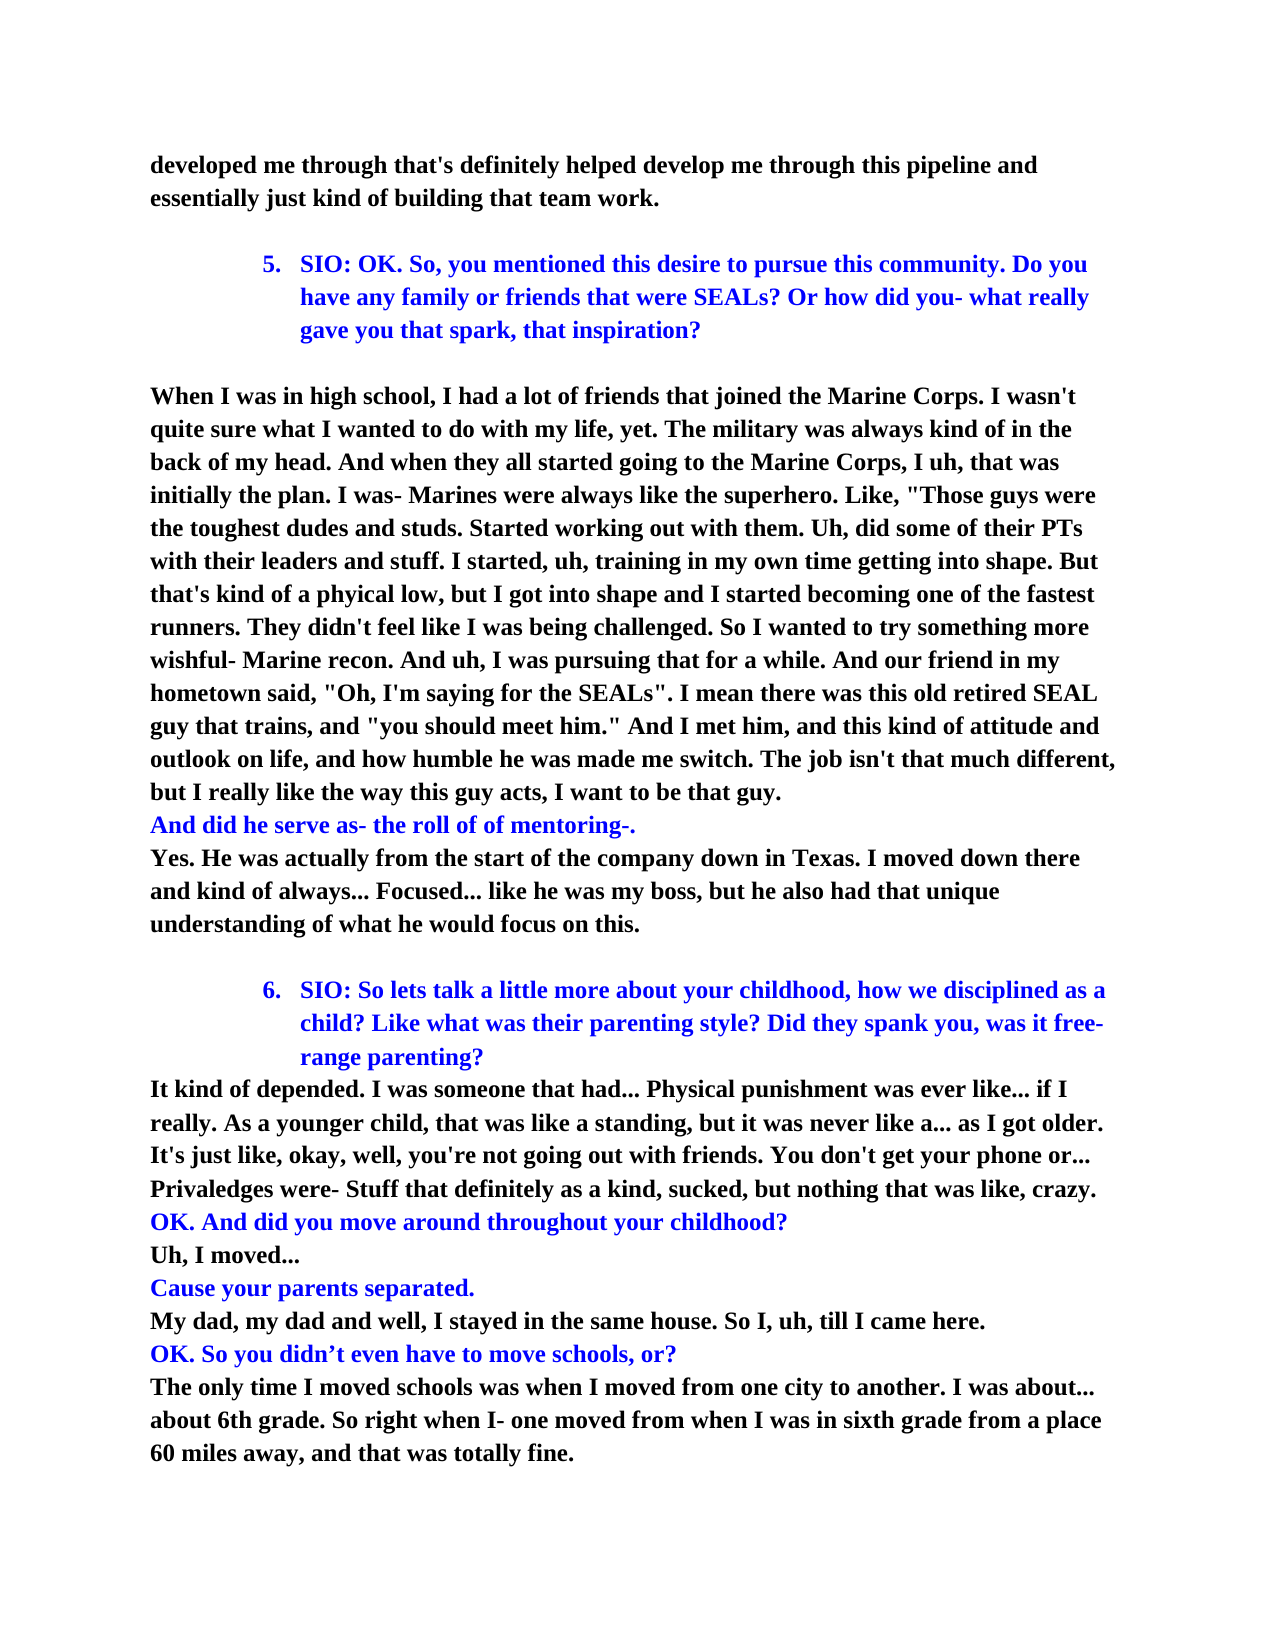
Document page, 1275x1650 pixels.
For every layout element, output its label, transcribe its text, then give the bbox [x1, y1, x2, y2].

text It kind of depended. I was someone that had... Physical punishment was ever like... if I really. As a younger child, that was like a standing, but it was never like a... as I got older. It's just like, okay, well, you're not going out with friends. You don't get your phone or... Privaledges were- Stuff that definitely as a kind, sucked, but nothing that was like, crazy. [150, 1074, 1125, 1202]
text My dad, my dad and well, I stayed in the same house. So I, uh, till I came here. [150, 1306, 1125, 1334]
text OK. So you didn’t even have to move schools, or? [150, 1339, 1125, 1367]
text The only time I moved schools was when I moved from one city to another. I was about... about 6th grade. So right when I- one moved from when I was in sixth grade from a place 60 miles away, and that was totally fine. [150, 1372, 1125, 1467]
text OK. And did you move around throughout your childhood? [150, 1207, 1125, 1235]
text Cause your parents separated. [150, 1273, 1125, 1301]
list SIO: So lets talk a little more about your childhood, how we disciplined as a child? Like what was their parenting style? Did they spank you, was it free-range parenting? [262, 976, 1125, 1070]
text And did he serve as- the roll of of mentoring-. [150, 810, 1125, 839]
text Uh, I moved... [150, 1240, 1125, 1268]
text Yes. He was actually from the start of the company down in Texas. I moved down there and kind of always... Focused... like he was my boss, but he also had that unique understanding of what he would focus on this. [150, 843, 1125, 938]
list SIO: OK. So, you mentioned this desire to pursue this community. Do you have any family or friends that were SEALs? Or how did you- what really gave you that spark, that inspiration? [262, 249, 1125, 344]
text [150, 150, 1125, 212]
text When I was in high school, I had a lot of friends that joined the Marine Corps. I wasn't quite sure what I wanted to do with my life, yet. The military was always kind of in the back of my head. And when they all started going to the Marine Corps, I uh, that was initially the plan. I was- Marines were always like the superhero. Like, "Those guys were the toughest dudes and studs. Started working out with them. Uh, did some of their PTs with their leaders and stuff. I started, uh, training in my own time getting into shape. But that's kind of a phyical low, but I got into shape and I started becoming one of the fastest runners. They didn't feel like I was being challenged. So I wanted to try something more wishful- Marine recon. And uh, I was pursuing that for a while. And our friend in my hometown said, "Oh, I'm saying for the SEALs". I mean there was this old retired SEAL guy that trains, and "you should meet him." And I met him, and this kind of attitude and outlook on life, and how humble he was made me switch. The job isn't that much different, but I really like the way this guy acts, I want to be that guy. [150, 381, 1125, 806]
